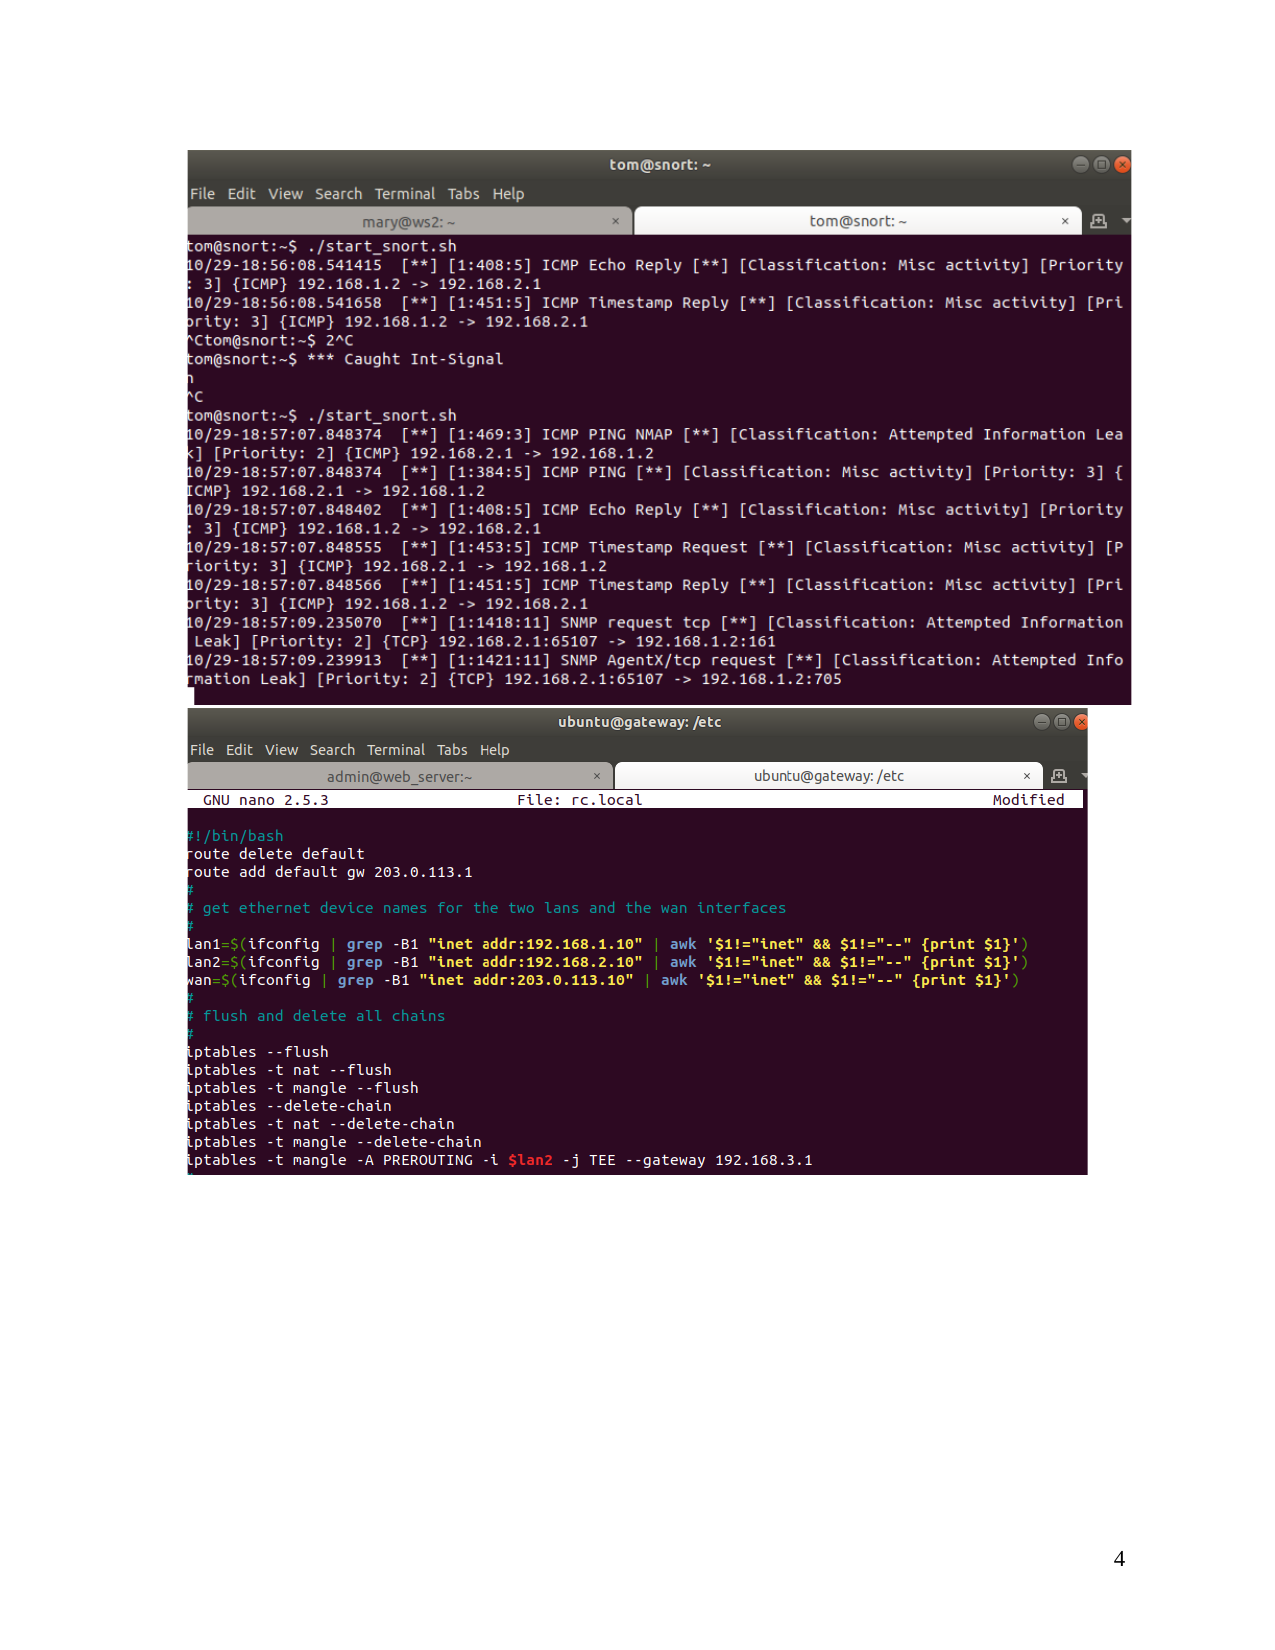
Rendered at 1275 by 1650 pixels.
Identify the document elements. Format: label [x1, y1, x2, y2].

picture [187, 150, 1132, 705]
picture [187, 708, 1088, 1175]
